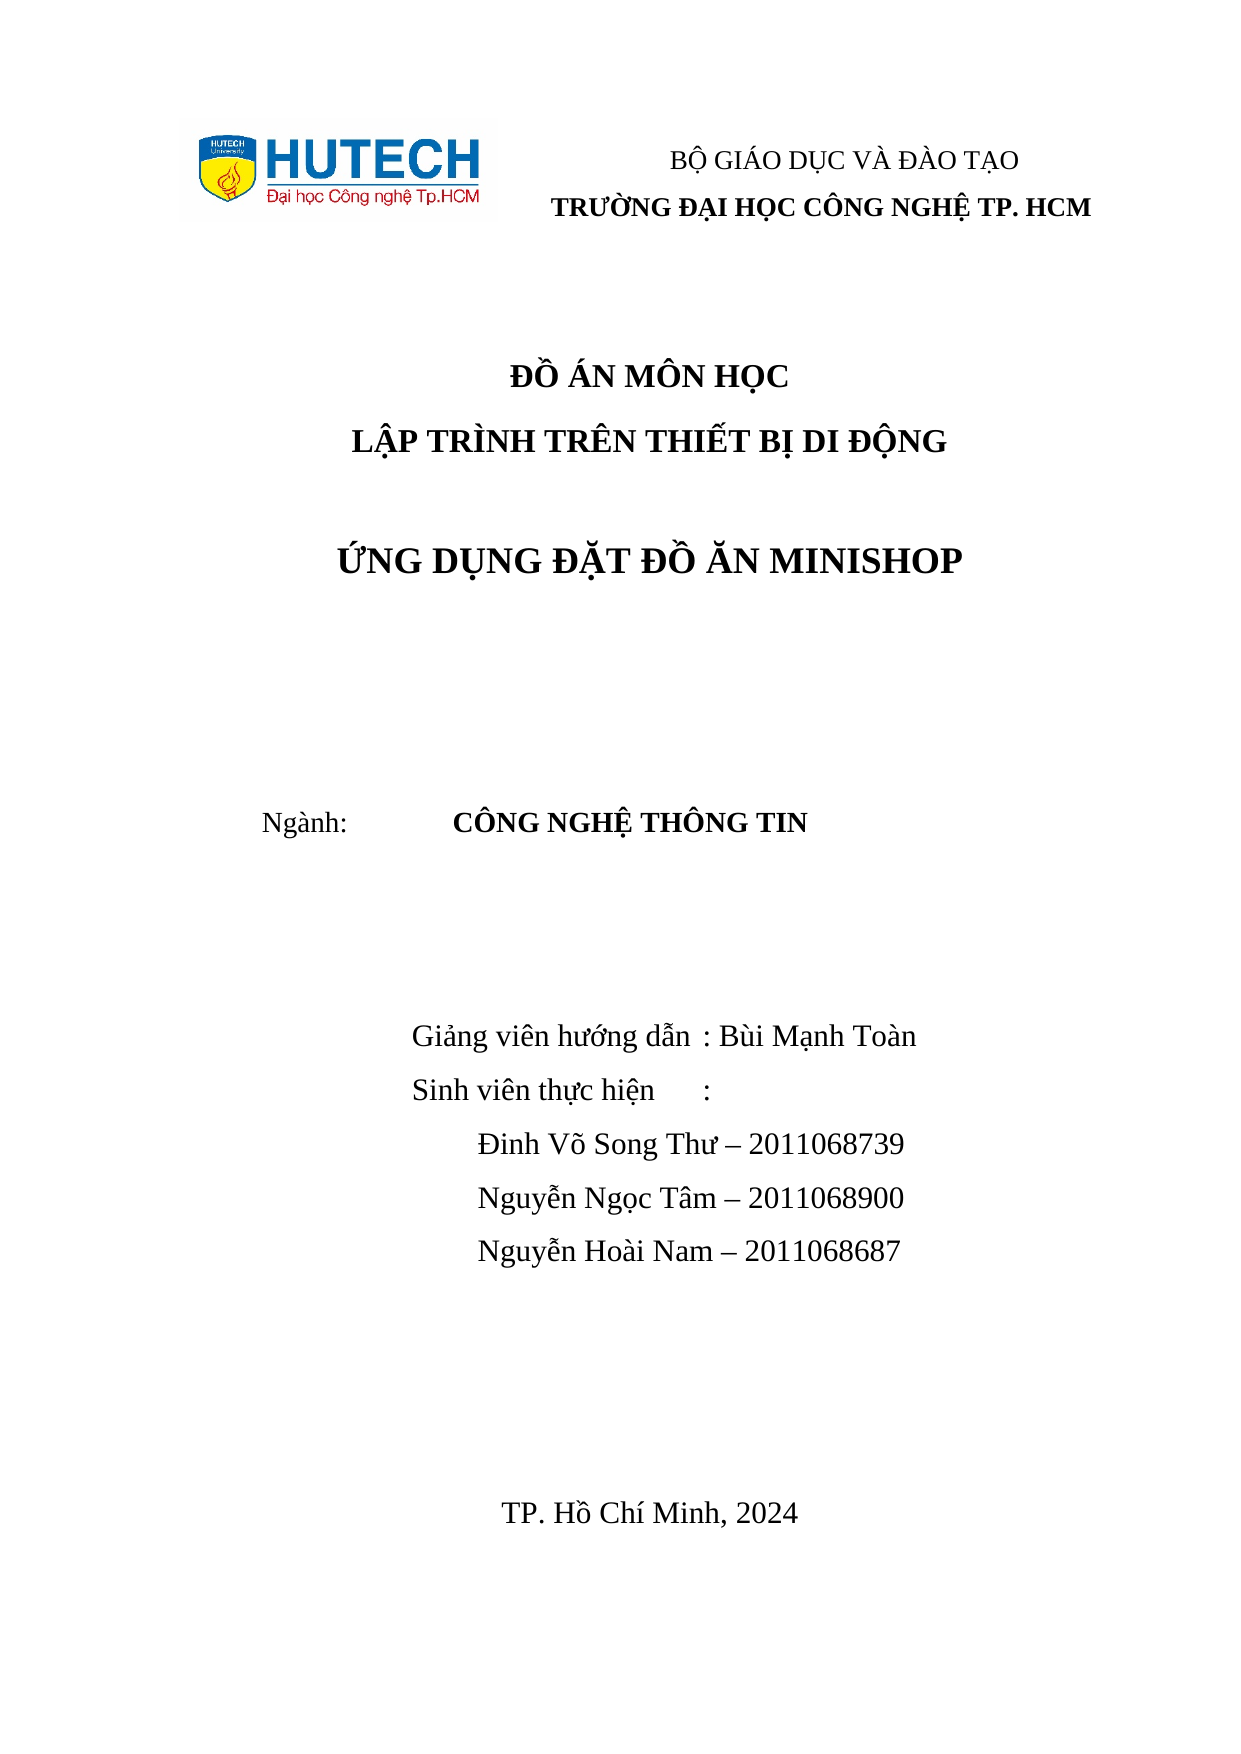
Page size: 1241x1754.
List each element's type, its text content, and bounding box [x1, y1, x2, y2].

text ỨNG DỤNG ĐẶT ĐỒ ĂN MINISHOP [177, 538, 1122, 581]
text ĐỒ ÁN MÔN HỌC [177, 356, 1122, 394]
text LẬP TRÌNH TRÊN THIẾT BỊ DI ĐỘNG [177, 421, 1122, 459]
text Giảng viên hướng dẫn : Bùi Mạnh Toàn [412, 1017, 1122, 1053]
text Sinh viên thực hiện : [412, 1071, 1122, 1107]
text Đinh Võ Song Thư – 2011068739 [412, 1125, 1122, 1161]
text Nguyễn Ngọc Tâm – 2011068900 [412, 1179, 1122, 1215]
table_header BỘ GIÁO DỤC VÀ ĐÀO TẠO TRƯỜNG ĐẠI HỌC CÔNG NGHỆ TP. HCM [509, 118, 1133, 238]
table_header [168, 118, 509, 238]
text Nguyễn Hoài Nam – 2011068687 [412, 1233, 1122, 1269]
text Ngành: CÔNG NGHỆ THÔNG TIN [262, 805, 1122, 839]
picture [179, 118, 498, 222]
text TP. Hồ Chí Minh, 2024 [177, 1495, 1122, 1531]
